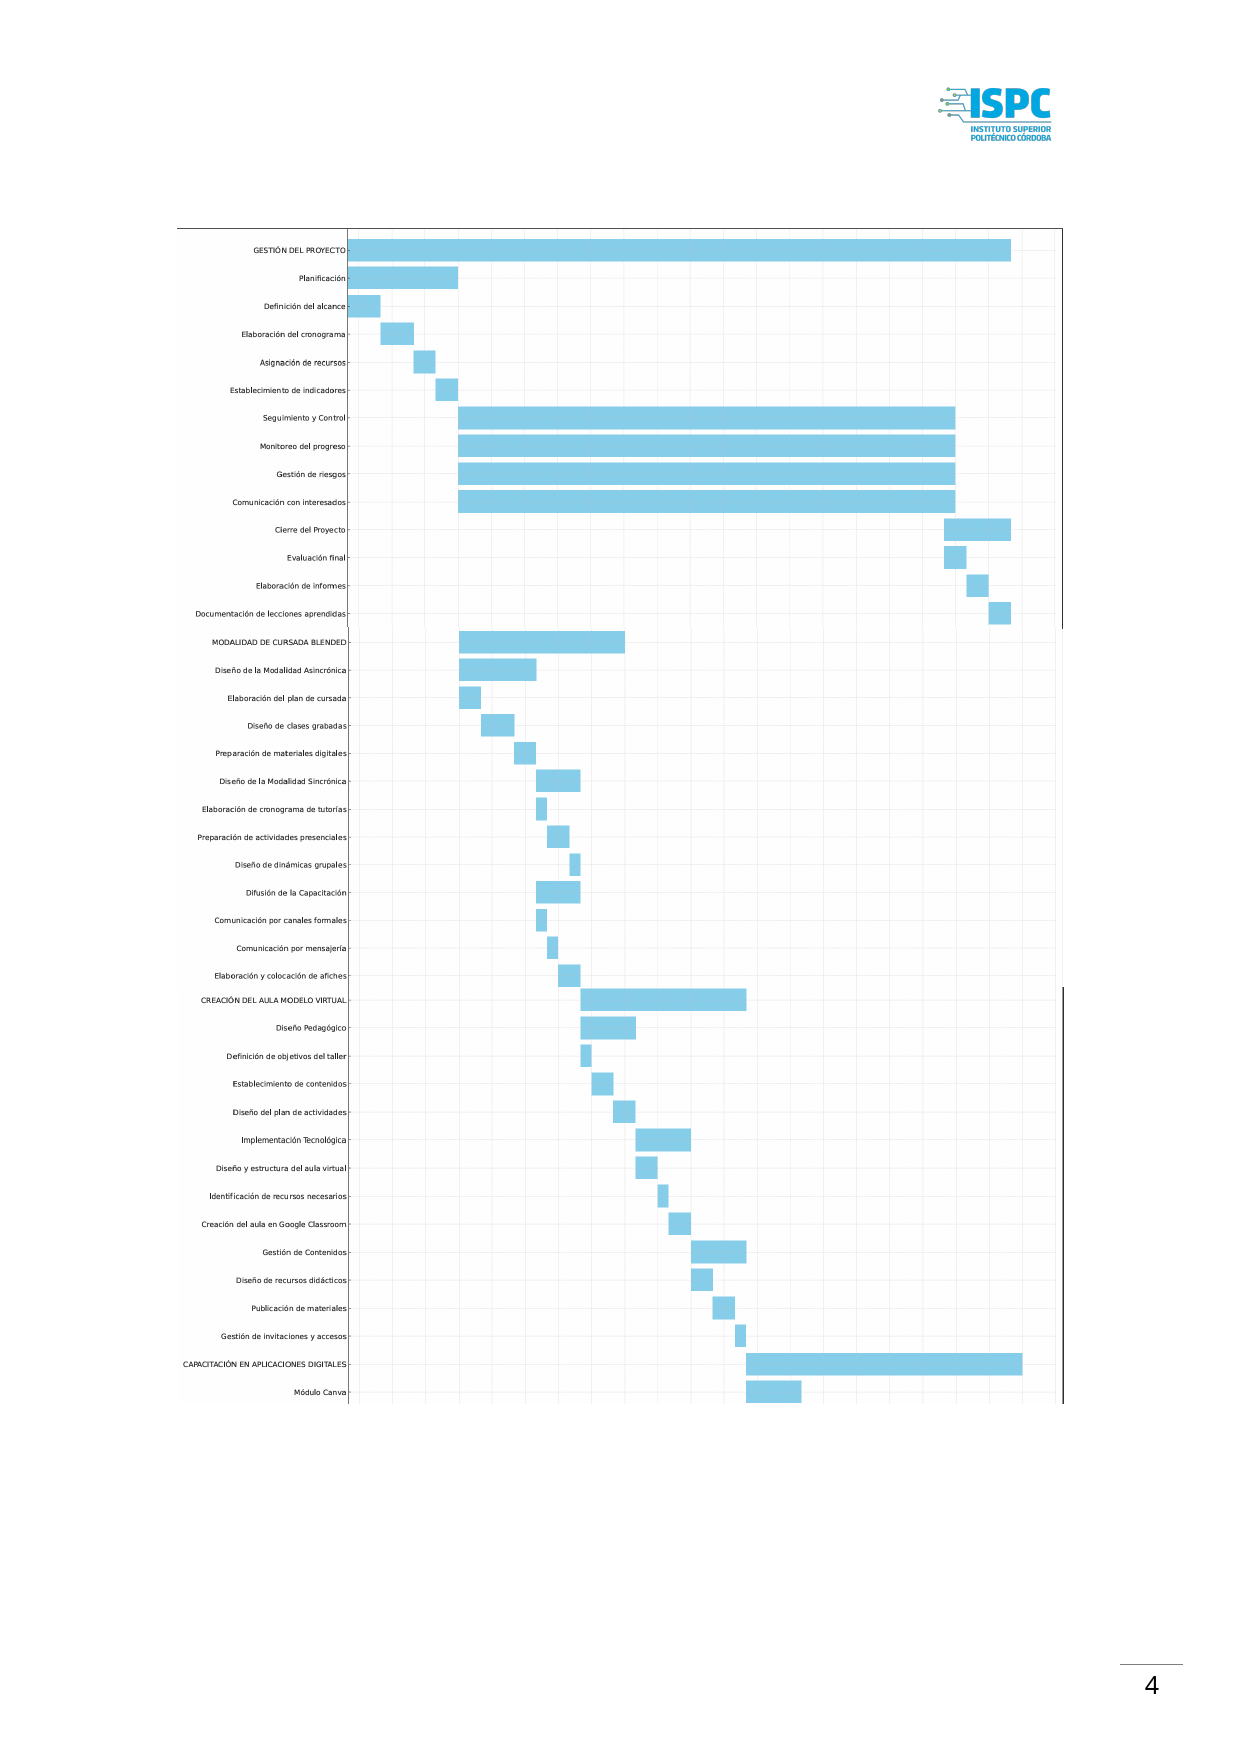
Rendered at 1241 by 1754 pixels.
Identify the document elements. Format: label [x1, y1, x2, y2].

picture [176, 228, 1064, 1404]
picture [933, 80, 1056, 143]
